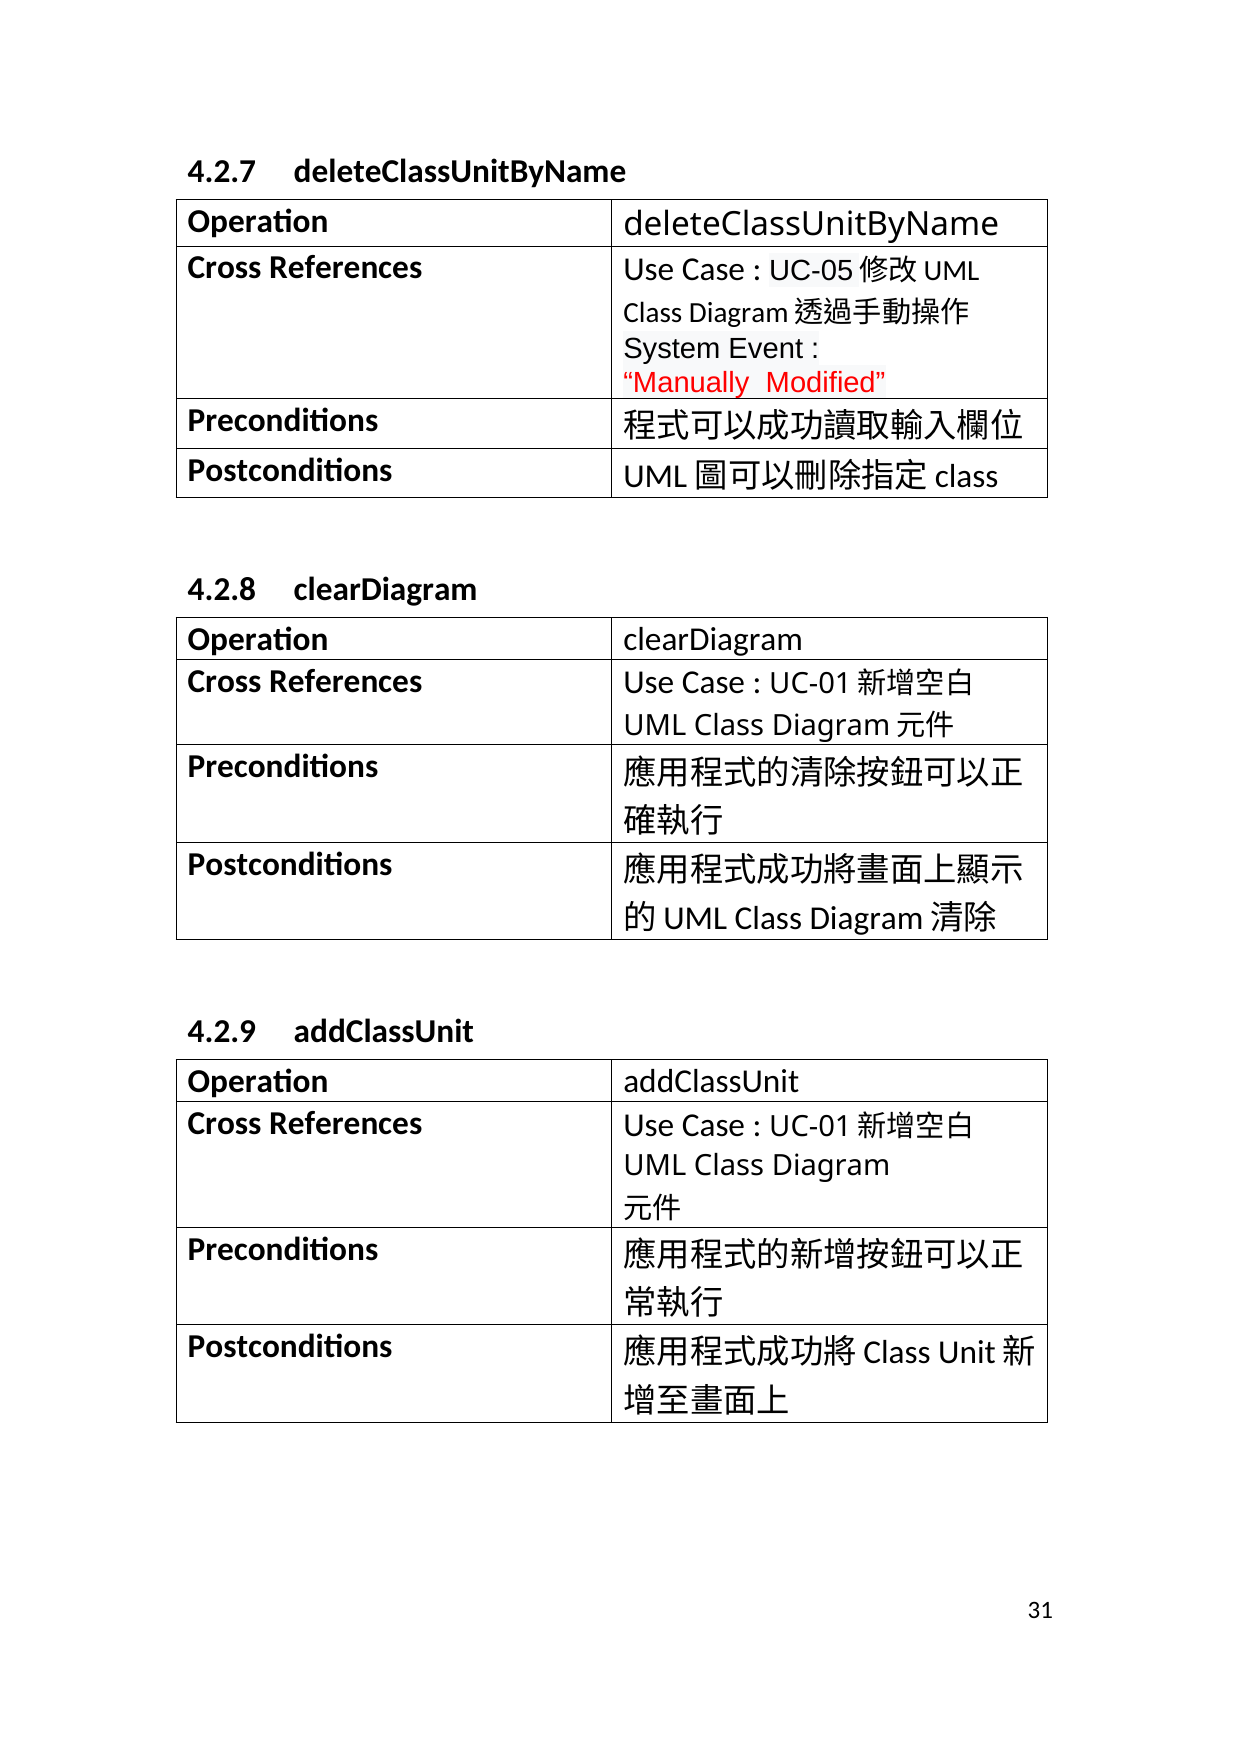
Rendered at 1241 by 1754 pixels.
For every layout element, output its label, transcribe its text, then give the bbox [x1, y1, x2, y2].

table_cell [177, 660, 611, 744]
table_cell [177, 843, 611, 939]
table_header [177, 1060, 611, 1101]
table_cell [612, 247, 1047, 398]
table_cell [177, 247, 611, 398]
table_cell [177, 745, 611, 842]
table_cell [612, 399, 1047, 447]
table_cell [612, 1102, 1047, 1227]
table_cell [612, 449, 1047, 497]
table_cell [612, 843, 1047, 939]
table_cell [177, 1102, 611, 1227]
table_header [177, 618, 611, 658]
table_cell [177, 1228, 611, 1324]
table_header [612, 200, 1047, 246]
subtitle 4.2.8 clearDiagram [187, 568, 1053, 608]
subtitle 4.2.9 addClassUnit [187, 1010, 1053, 1051]
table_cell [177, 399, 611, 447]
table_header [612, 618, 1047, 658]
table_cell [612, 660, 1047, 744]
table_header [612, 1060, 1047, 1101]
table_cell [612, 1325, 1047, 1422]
subtitle 4.2.7 deleteClassUnitByName [187, 150, 1053, 191]
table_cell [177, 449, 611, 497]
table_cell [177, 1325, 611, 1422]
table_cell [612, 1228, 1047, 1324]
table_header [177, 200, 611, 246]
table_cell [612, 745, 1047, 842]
